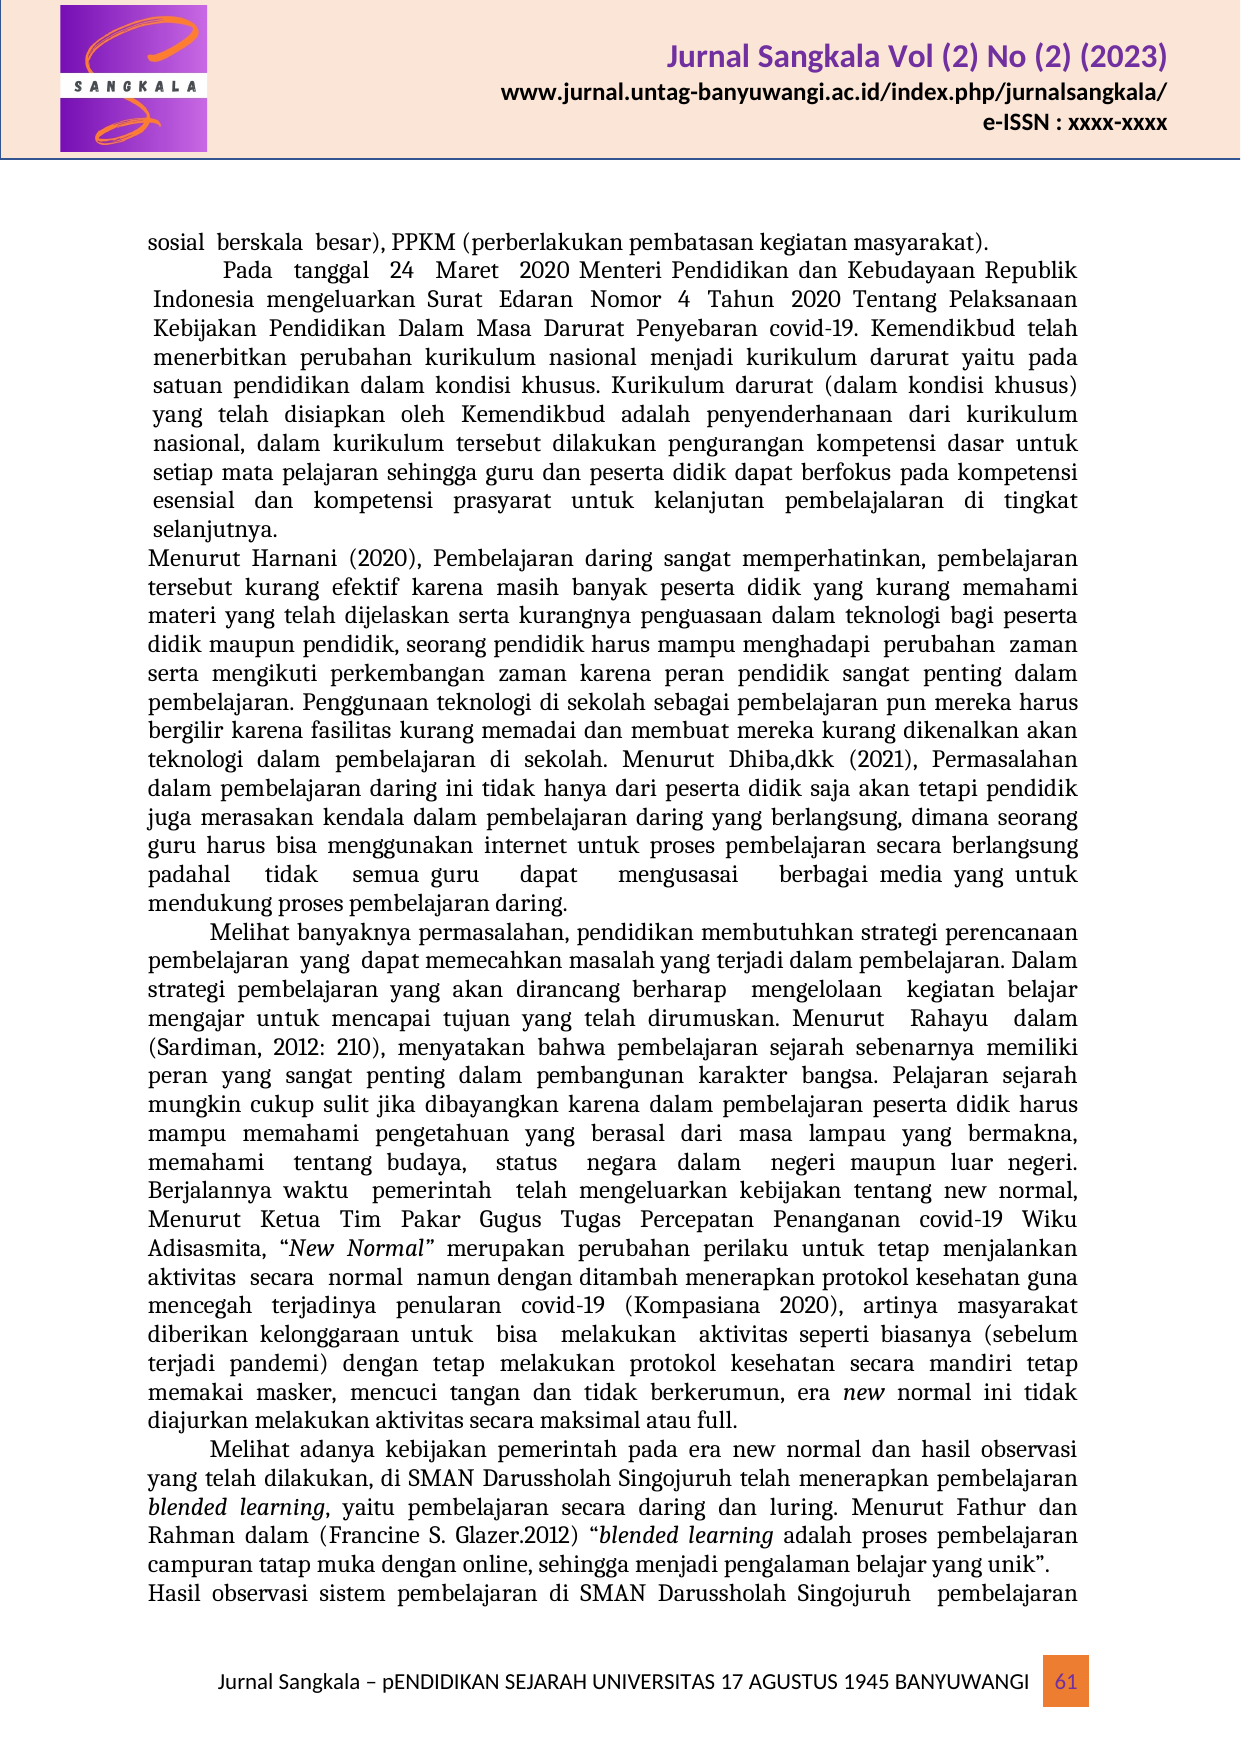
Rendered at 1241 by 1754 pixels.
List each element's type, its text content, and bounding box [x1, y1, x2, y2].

text Pada tanggal 24 Maret 2020 Menteri Pendidikan dan Kebudayaan Republik Indonesia mengeluarkan Surat Edaran Nomor 4 Tahun 2020 Tentang Pelaksanaan Kebijakan Pendidikan Dalam Masa Darurat Penyebaran covid-19. Kemendikbud telah menerbitkan perubahan kurikulum nasional menjadi kurikulum darurat yaitu pada satuan pendidikan dalam kondisi khusus. Kurikulum darurat (dalam kondisi khusus) yang telah disiapkan oleh Kemendikbud adalah penyenderhanaan dari kurikulum nasional, dalam kurikulum tersebut dilakukan pengurangan kompetensi dasar untuk setiap mata pelajaran sehingga guru dan peserta didik dapat berfokus pada kompetensi esensial dan kompetensi prasyarat untuk kelanjutan pembelajalaran di tingkat selanjutnya. [153, 256, 1078, 544]
picture [60, 5, 208, 152]
text Melihat banyaknya permasalahan, pendidikan membutuhkan strategi perencanaan pembelajaran yang dapat memecahkan masalah yang terjadi dalam pembelajaran. Dalam strategi pembelajaran yang akan dirancang berharap mengelolaan kegiatan belajar mengajar untuk mencapai tujuan yang telah dirumuskan. Menurut Rahayu dalam (Sardiman, 2012: 210), menyatakan bahwa pembelajaran sejarah sebenarnya memiliki peran yang sangat penting dalam pembangunan karakter bangsa. Pelajaran sejarah mungkin cukup sulit jika dibayangkan karena dalam pembelajaran peserta didik harus mampu memahami pengetahuan yang berasal dari masa lampau yang bermakna, memahami tentang budaya, status negara dalam negeri maupun luar negeri. Berjalannya waktu pemerintah telah mengeluarkan kebijakan tentang new normal, Menurut Ketua Tim Pakar Gugus Tugas Percepatan Penanganan covid-19 Wiku Adisasmita, “New Normal” merupakan perubahan perilaku untuk tetap menjalankan aktivitas secara normal namun dengan ditambah menerapkan protokol kesehatan guna mencegah terjadinya penularan covid-19 (Kompasiana 2020), artinya masyarakat diberikan kelonggaraan untuk bisa melakukan aktivitas seperti biasanya (sebelum terjadi pandemi) dengan tetap melakukan protokol kesehatan secara mandiri tetap memakai masker, mencuci tangan dan tidak berkerumun, era new normal ini tidak diajurkan melakukan aktivitas secara maksimal atau full. [148, 918, 1078, 1435]
text Menurut Harnani (2020), Pembelajaran daring sangat memperhatinkan, pembelajaran tersebut kurang efektif karena masih banyak peserta didik yang kurang memahami materi yang telah dijelaskan serta kurangnya penguasaan dalam teknologi bagi peserta didik maupun pendidik, seorang pendidik harus mampu menghadapi perubahan zaman serta mengikuti perkembangan zaman karena peran pendidik sangat penting dalam pembelajaran. Penggunaan teknologi di sekolah sebagai pembelajaran pun mereka harus bergilir karena fasilitas kurang memadai dan membuat mereka kurang dikenalkan akan teknologi dalam pembelajaran di sekolah. Menurut Dhiba,dkk (2021), Permasalahan dalam pembelajaran daring ini tidak hanya dari peserta didik saja akan tetapi pendidik juga merasakan kendala dalam pembelajaran daring yang berlangsung, dimana seorang guru harus bisa menggunakan internet untuk proses pembelajaran secara berlangsung padahal tidak semua guru dapat mengusasai berbagai media yang untuk mendukung proses pembelajaran daring. [148, 544, 1078, 918]
text Melihat adanya kebijakan pemerintah pada era new normal dan hasil observasi yang telah dilakukan, di SMAN Darussholah Singojuruh telah menerapkan pembelajaran blended learning, yaitu pembelajaran secara daring dan luring. Menurut Fathur dan Rahman dalam (Francine S. Glazer.2012) “blended learning adalah proses pembelajaran campuran tatap muka dengan online, sehingga menjadi pengalaman belajar yang unik”. [148, 1435, 1078, 1579]
